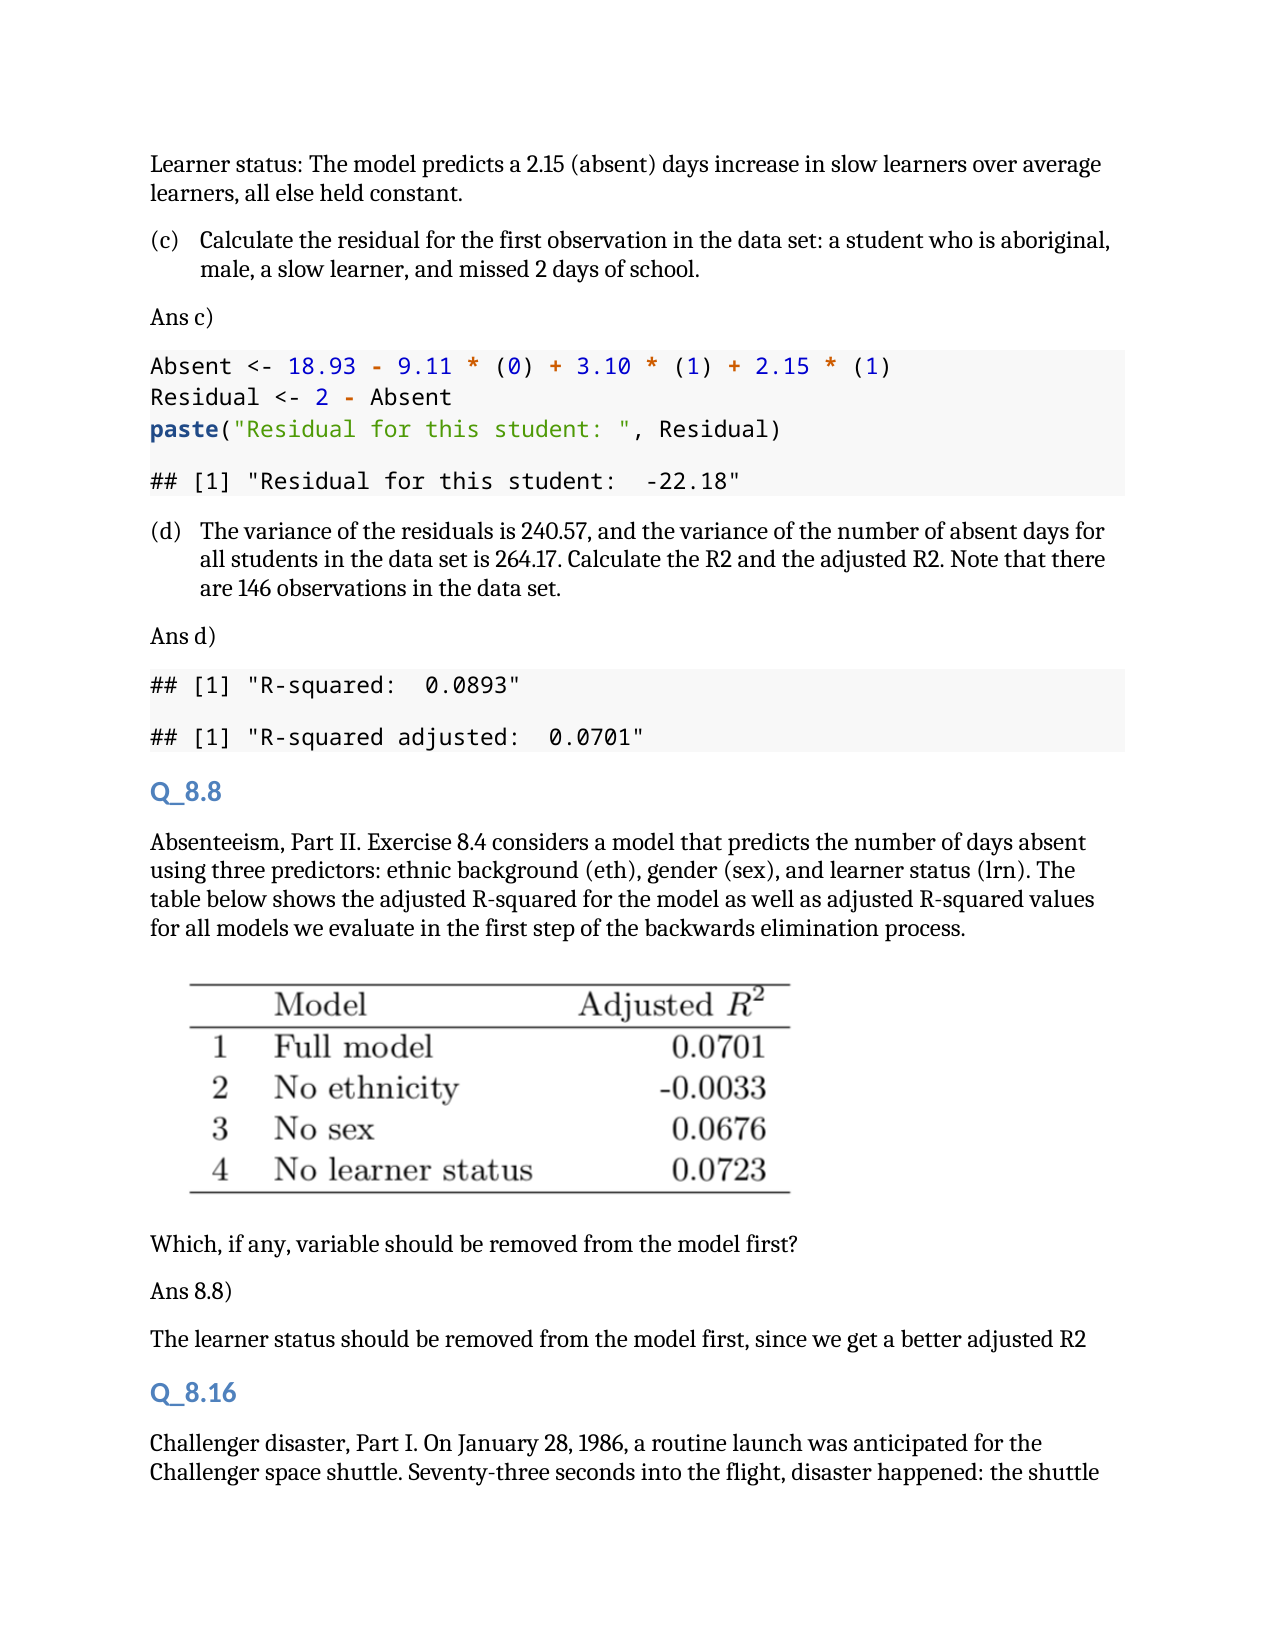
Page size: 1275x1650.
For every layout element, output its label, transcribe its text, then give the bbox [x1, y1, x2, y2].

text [150, 1429, 1125, 1486]
text Absenteeism, Part II. Exercise 8.4 considers a model that predicts the number of days absent using three predictors: ethnic background (eth), gender (sex), and learner status (lrn). The table below shows the adjusted R-squared for the model as well as adjusted R-squared values for all models we evaluate in the first step of the backwards elimination process. [150, 828, 1125, 943]
text Absent <- 18.93 - 9.11 * (0) + 3.10 * (1) + 2.15 * (1) Residual <- 2 - Absent paste("Residual for this student: ", Residual) [150, 350, 1125, 444]
text ## [1] "Residual for this student: -22.18" [150, 464, 1125, 496]
text Which, if any, variable should be removed from the model first? [150, 1230, 1125, 1258]
text ## [1] "R-squared adjusted: 0.0701" [150, 721, 1125, 752]
text Ans c) [150, 302, 1125, 331]
subtitle Q_8.16 [150, 1374, 1125, 1410]
text The learner status should be removed from the model first, since we get a better adjusted R2 [150, 1325, 1125, 1353]
list The variance of the residuals is 240.57, and the variance of the number of absent days for all students in the data set is 264.17. Calculate the R2 and the adjusted R2. Note that there are 146 observations in the data set. [150, 517, 1125, 603]
subtitle Q_8.8 [150, 773, 1125, 809]
picture [168, 961, 807, 1211]
text Learner status: The model predicts a 2.15 (absent) days increase in slow learners over average learners, all else held constant. [150, 150, 1125, 207]
text ## [1] "R-squared: 0.0893" [150, 669, 1125, 700]
list Calculate the residual for the first observation in the data set: a student who is aboriginal, male, a slow learner, and missed 2 days of school. [150, 226, 1125, 284]
text Ans 8.8) [150, 1277, 1125, 1306]
text Ans d) [150, 622, 1125, 650]
